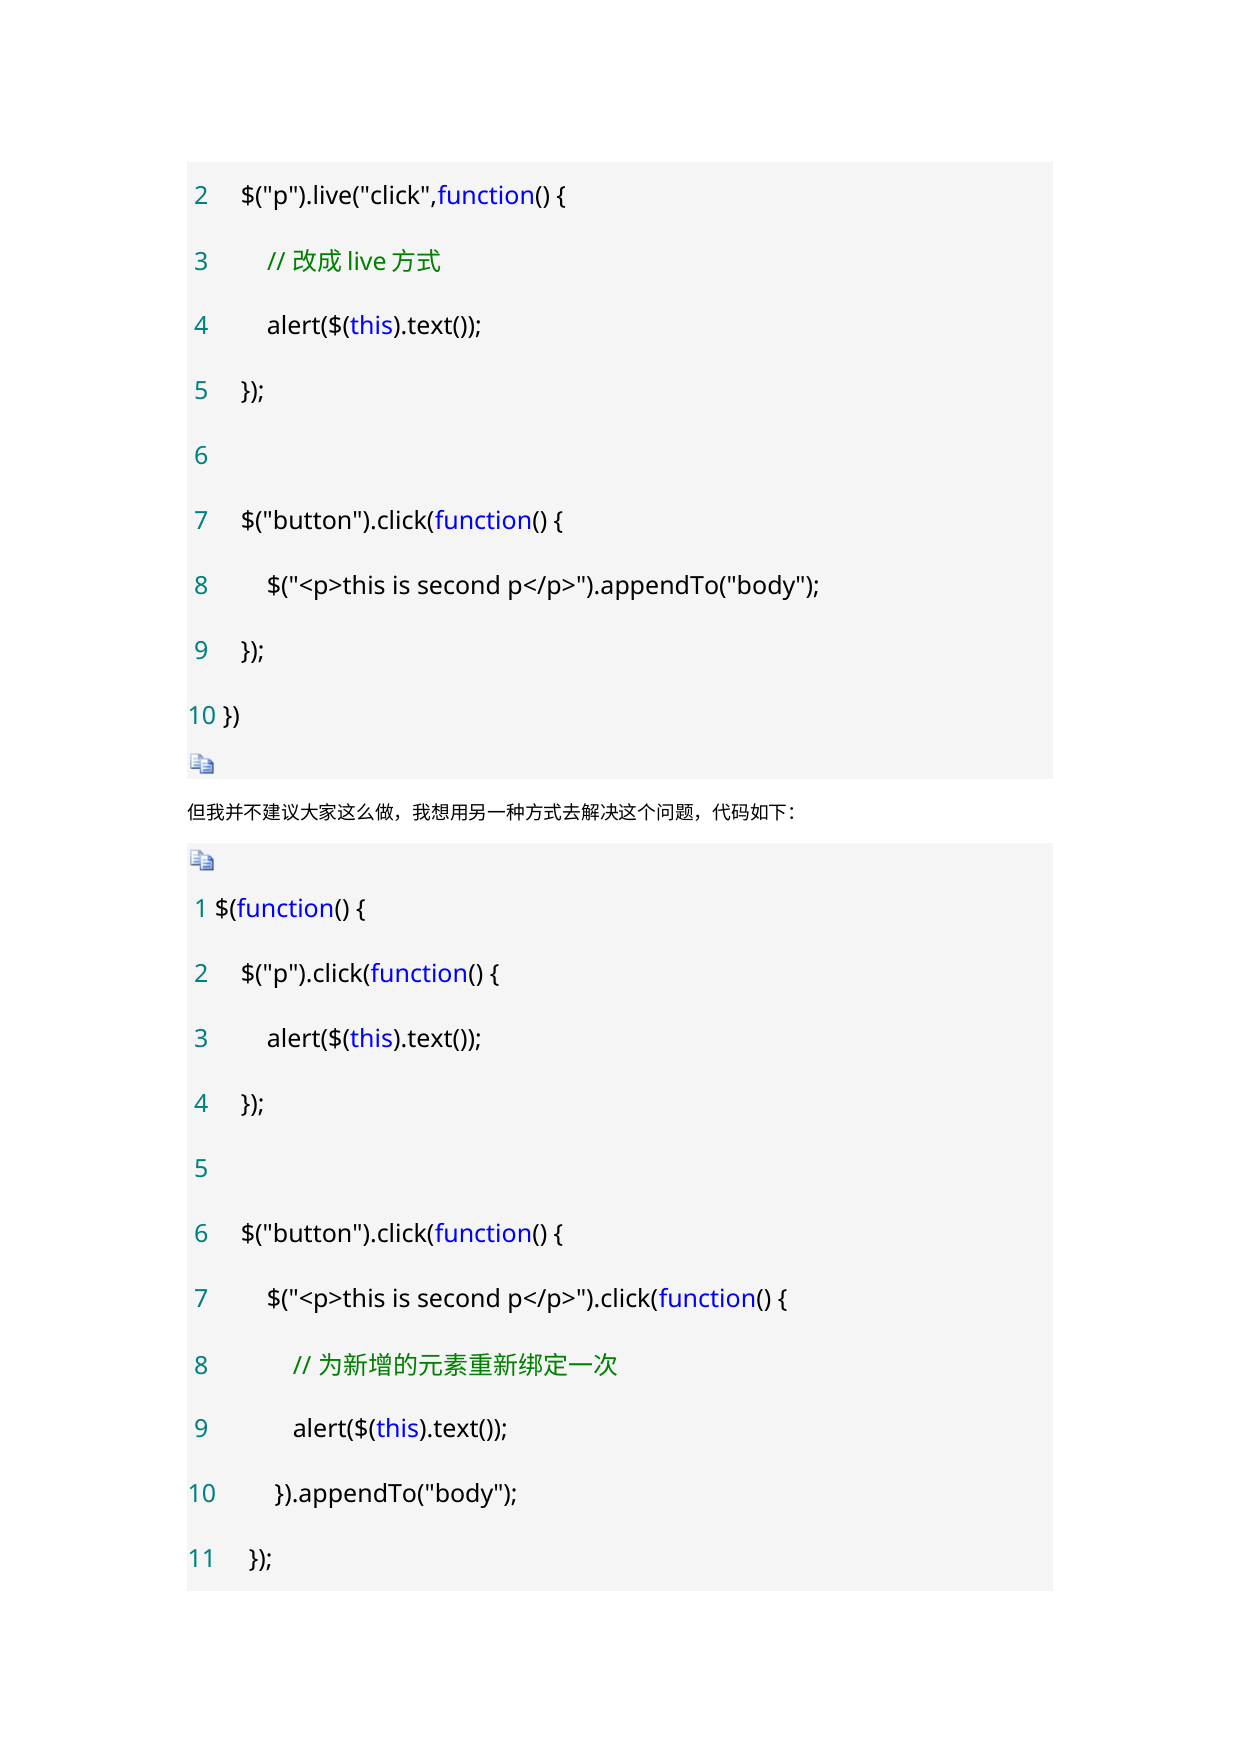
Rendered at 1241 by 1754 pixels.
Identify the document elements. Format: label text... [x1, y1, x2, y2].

text 4 }); [187, 1071, 1053, 1136]
text 9 alert($(this).text()); [187, 1396, 1053, 1461]
text 3 // 改成live方式 [187, 227, 1053, 292]
text 5 [187, 1136, 1053, 1201]
text 8 $("<p>this is second p</p>").appendTo("body"); [187, 552, 1053, 617]
text 2 $("p").click(function() { [187, 941, 1053, 1006]
text 1 $(function() { [187, 876, 1053, 941]
text 8 // 为新增的元素重新绑定一次 [187, 1331, 1053, 1396]
picture [187, 747, 219, 779]
text 5 }); [187, 357, 1053, 422]
text 7 $("button").click(function() { [187, 487, 1053, 552]
picture [187, 843, 219, 876]
text 11 }); [187, 1526, 1053, 1591]
text 2 $("p").live("click",function() { [187, 162, 1053, 227]
text 9 }); [187, 617, 1053, 682]
text 6 [187, 422, 1053, 487]
text 但我并不建议大家这么做，我想用另一种方式去解决这个问题，代码如下： [187, 795, 1053, 828]
text 7 $("<p>this is second p</p>").click(function() { [187, 1266, 1053, 1331]
text 10 }) [187, 682, 1053, 747]
text 4 alert($(this).text()); [187, 292, 1053, 357]
text 6 $("button").click(function() { [187, 1201, 1053, 1266]
text 3 alert($(this).text()); [187, 1006, 1053, 1071]
text 10 }).appendTo("body"); [187, 1461, 1053, 1526]
